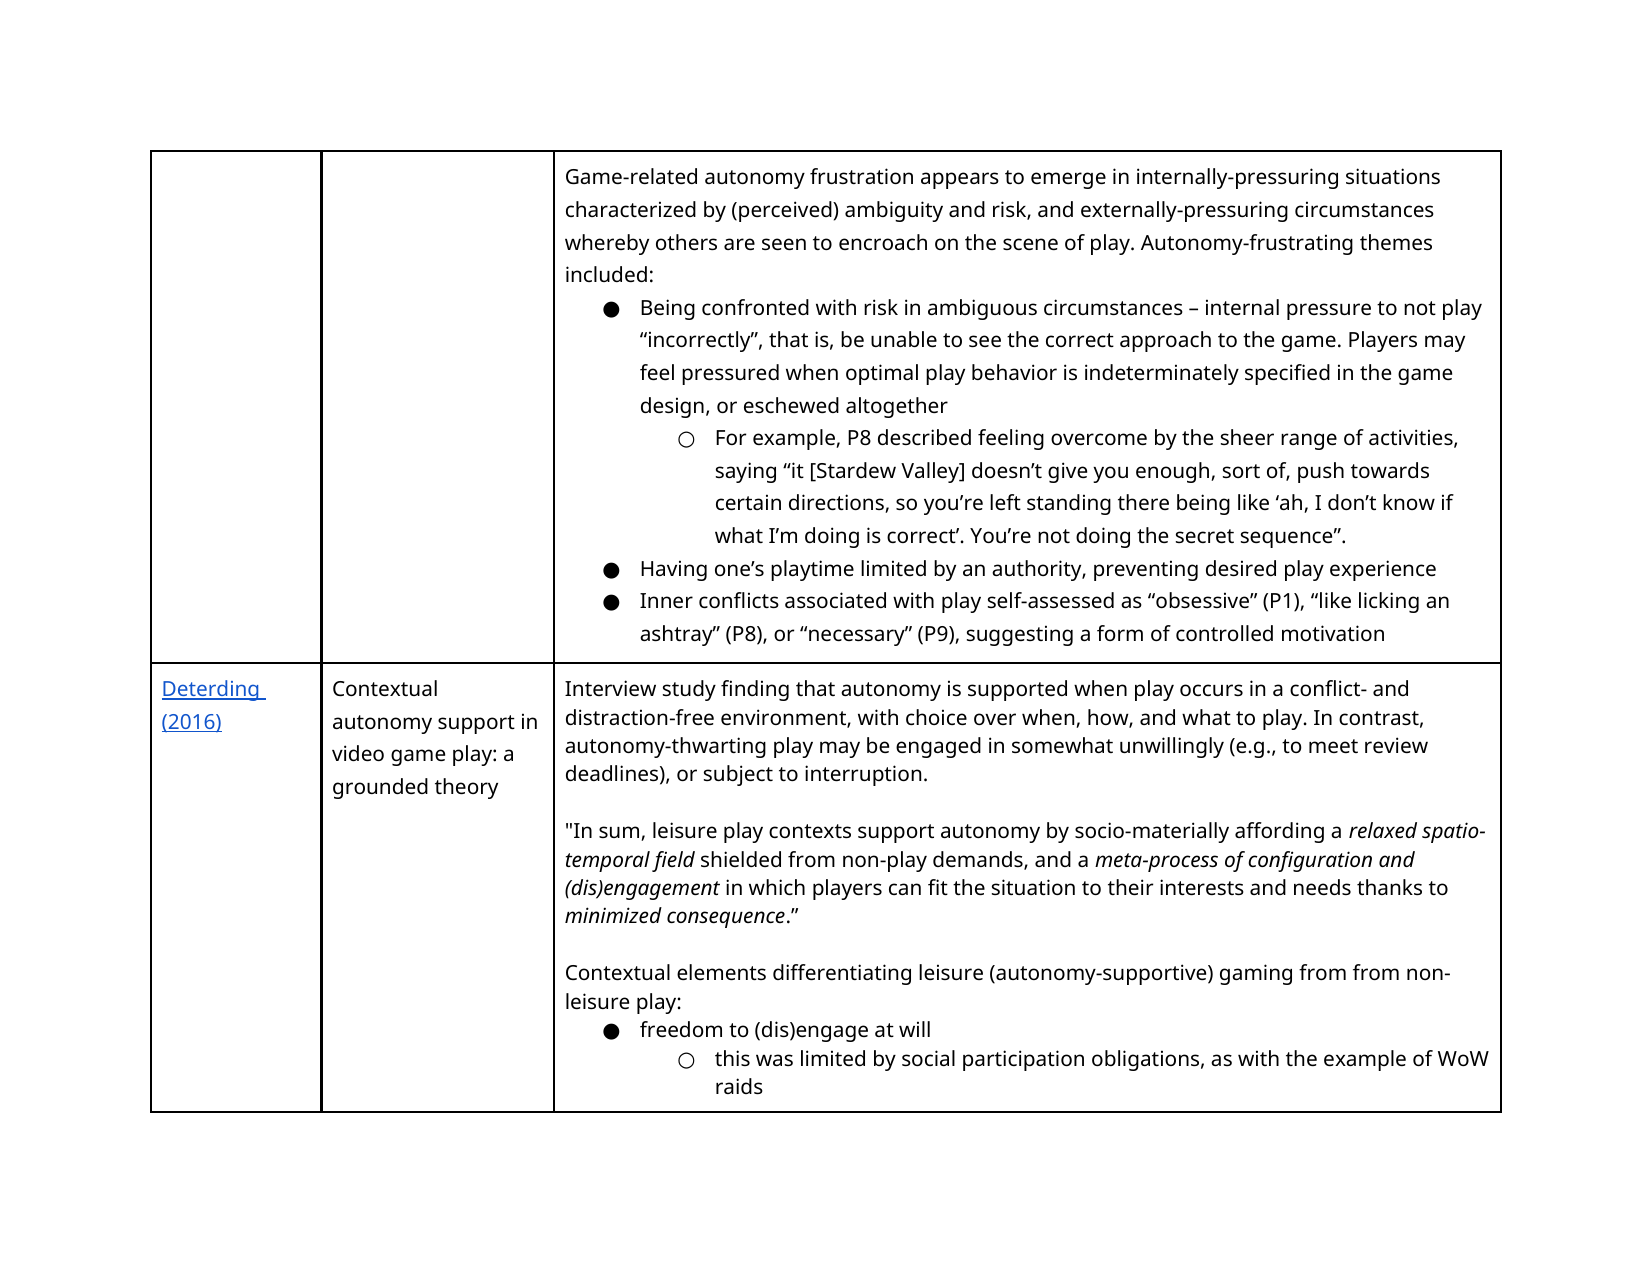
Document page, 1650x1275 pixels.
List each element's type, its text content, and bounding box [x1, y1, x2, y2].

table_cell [323, 152, 553, 662]
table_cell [152, 152, 320, 662]
table_cell Deterding (2016) [152, 664, 320, 1111]
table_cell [555, 152, 1500, 662]
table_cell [323, 664, 553, 1111]
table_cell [555, 664, 1500, 1111]
